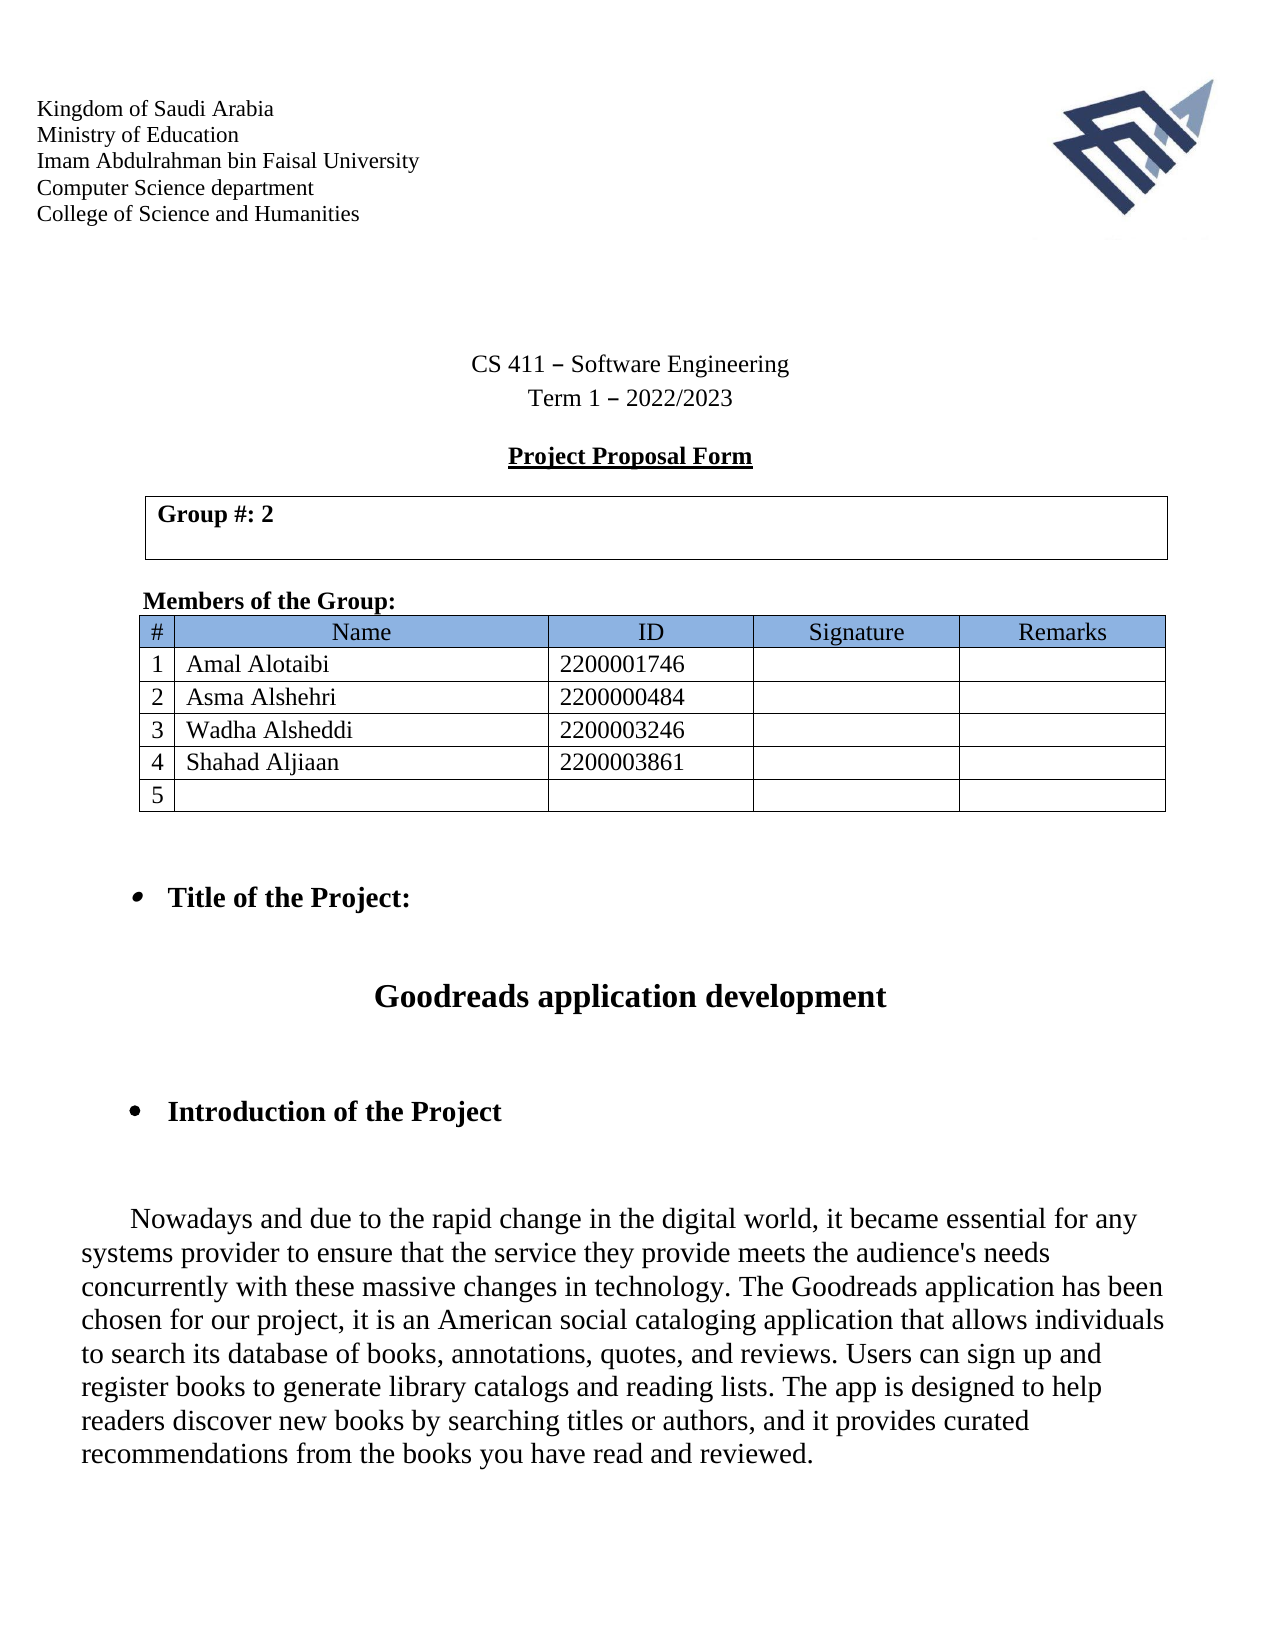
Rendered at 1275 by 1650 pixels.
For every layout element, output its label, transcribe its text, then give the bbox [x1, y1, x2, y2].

table_cell [754, 780, 959, 811]
text Project Proposal Form [81, 441, 1179, 470]
table_header Signature [754, 616, 959, 647]
table_header Name [175, 616, 548, 647]
text Nowadays and due to the rapid change in the digital world, it became essential for any systems provider to ensure that the service they provide meets the audience's needs concurrently with these massive changes in technology. The Goodreads application has been chosen for our project, it is an American social cataloging application that allows individuals to search its database of books, annotations, quotes, and reviews. Users can sign up and register books to generate library catalogs and reading lists. The app is designed to help readers discover new books by searching titles or authors, and it provides curated recommendations from the books you have read and reviewed. [81, 1202, 1179, 1470]
table_cell [960, 714, 1165, 746]
table_cell [754, 648, 959, 681]
table_header # [140, 616, 174, 647]
list Introduction of the Project [130, 1094, 1106, 1127]
table_cell [960, 682, 1165, 713]
table_cell Wadha Alsheddi [175, 714, 548, 746]
table_cell 1 [140, 648, 174, 681]
table_cell [754, 747, 959, 779]
table_header ID [549, 616, 753, 647]
text CS 411 – Software Engineering [81, 346, 1179, 380]
table_cell 4 [140, 747, 174, 779]
picture [1009, 45, 1223, 240]
table_cell 2200003861 [549, 747, 753, 779]
table_cell [175, 780, 548, 811]
list Title of the Project: [130, 880, 1179, 914]
table_cell 2200000484 [549, 682, 753, 713]
text Term 1 – 2022/2023 [81, 380, 1179, 414]
table_cell [754, 682, 959, 713]
table_cell [960, 780, 1165, 811]
table_cell 5 [140, 780, 174, 811]
table_cell [549, 780, 753, 811]
table_cell [754, 714, 959, 746]
table_cell 2200001746 [549, 648, 753, 681]
table_header Remarks [960, 616, 1165, 647]
table_cell Shahad Aljiaan [175, 747, 548, 779]
table_cell 3 [140, 714, 174, 746]
text Members of the Group: [143, 586, 1179, 615]
table_cell [960, 648, 1165, 681]
text Goodreads application development [81, 976, 1179, 1014]
table_cell Amal Alotaibi [175, 648, 548, 681]
table_cell 2200003246 [549, 714, 753, 746]
table_cell Asma Alshehri [175, 682, 548, 713]
table_cell 2 [140, 682, 174, 713]
table_cell [960, 747, 1165, 779]
